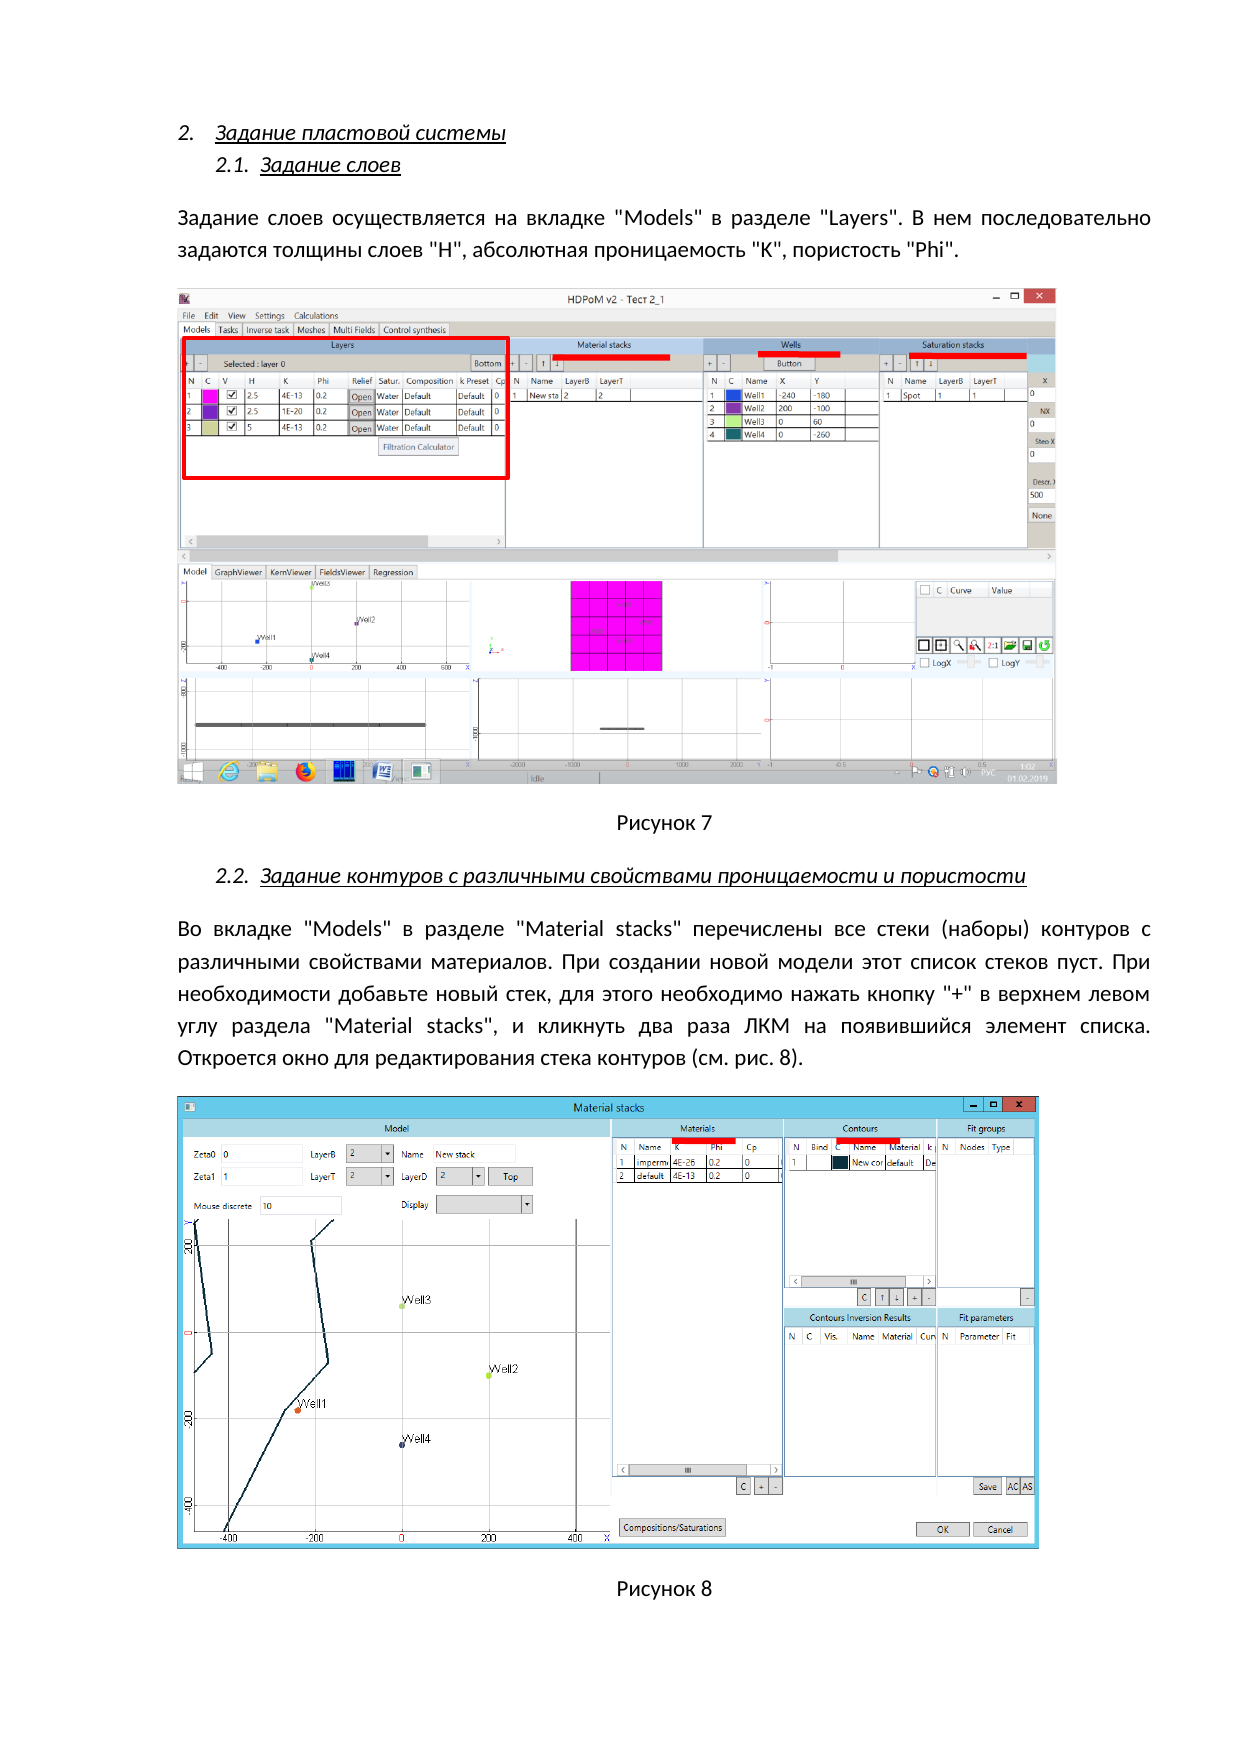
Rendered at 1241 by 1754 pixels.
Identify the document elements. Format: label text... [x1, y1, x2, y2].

list Задание слоев [215, 150, 1152, 178]
picture [177, 1096, 1039, 1549]
text Во вкладке "Models" в разделе "Material stacks" перечислены все стеки (наборы) контуров с различными свойствами материалов. При создании новой модели этот список стеков пуст. При необходимости добавьте новый стек, для этого необходимо нажать кнопку "+" в верхнем левом углу раздела "Material stacks", и кликнуть два раза ЛКМ на появившийся элемент списка. Откроется окно для редактирования стека контуров (см. рис. 8). [177, 914, 1152, 1071]
text Рисунок 7 [177, 808, 1152, 837]
list Задание контуров с различными свойствами проницаемости и пористости [215, 862, 1152, 889]
list Задание пластовой системы [177, 118, 1152, 146]
picture [177, 288, 1058, 784]
text Задание слоев осуществляется на вкладке "Models" в разделе "Layers". В нем последовательно задаются толщины слоев "H", абсолютная проницаемость "K", пористость "Phi". [177, 203, 1152, 263]
text Рисунок 8 [177, 1574, 1152, 1602]
